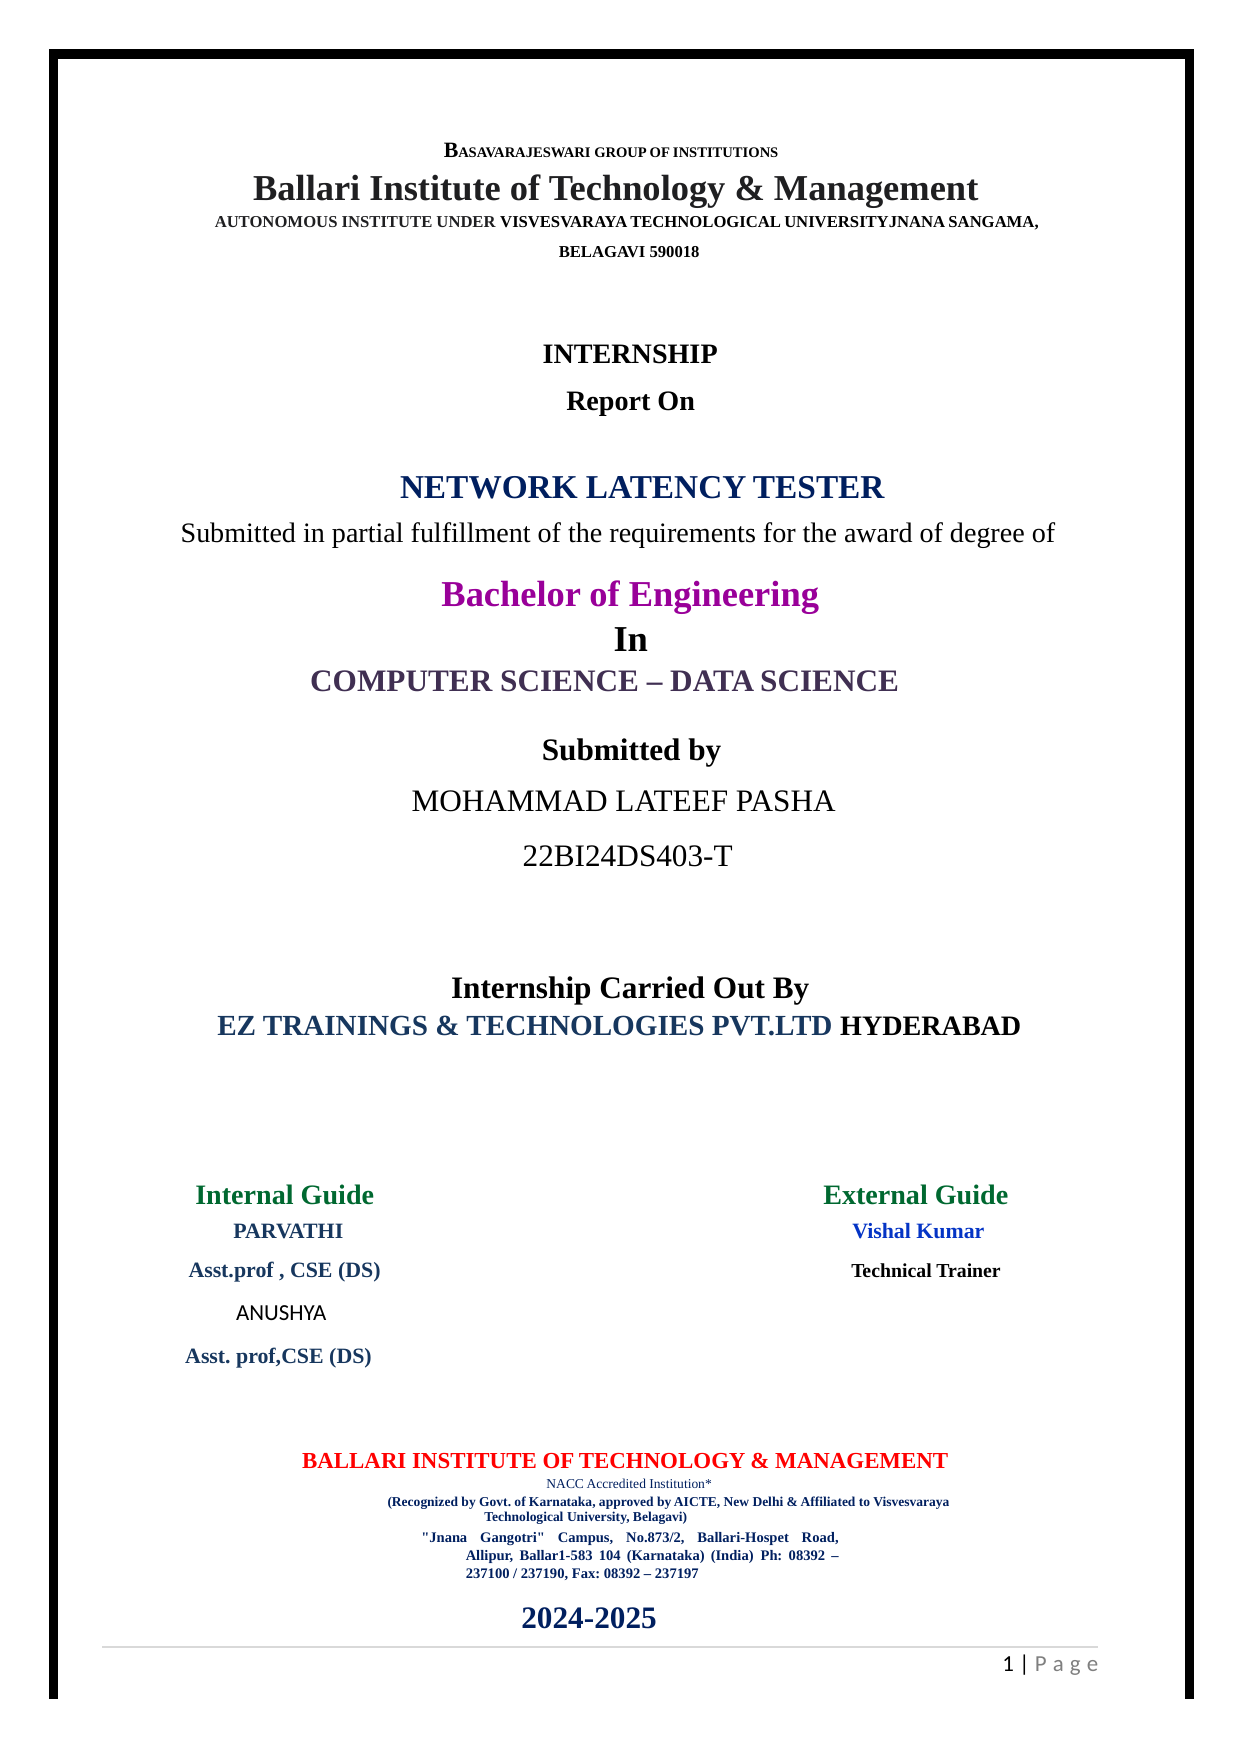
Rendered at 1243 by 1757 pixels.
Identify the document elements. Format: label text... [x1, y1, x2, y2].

text INTERNSHIP [163, 337, 1097, 369]
text COMPUTER SCIENCE – DATA SCIENCE [310, 663, 1098, 698]
subtitle Internship Carried Out By [165, 970, 1095, 1006]
text (Recognized by Govt. of Karnataka, approved by AICTE, New Delhi & Affiliated to Visvesvaraya Technological University, Belagavi) [387, 1495, 952, 1524]
text "Jnana Gangotri" Campus, No.873/2, Ballari-Hospet Road, Allipur, Ballar1-583 104 (Karnataka) (India) Ph: 08392 – 237100 / 237190, Fax: 08392 – 237197 [421, 1528, 839, 1582]
text NACC Accredited Institution* [159, 1475, 1098, 1491]
text Internal Guide External Guide [102, 1178, 1098, 1211]
text Report On [163, 384, 1098, 417]
text Asst.prof , CSE (DS) Technical Trainer [102, 1257, 1098, 1282]
text AUTONOMOUS INSTITUTE UNDER VISVESVARAYA TECHNOLOGICAL UNIVERSITYJNANA SANGAMA, BELAGAVI 590018 [214, 212, 1098, 261]
text Submitted in partial fulfillment of the requirements for the award of degree of [102, 516, 1056, 549]
text In [163, 617, 1098, 659]
text 2024-2025 [162, 1599, 1098, 1635]
subtitle BALLARI INSTITUTE OF TECHNOLOGY & MANAGEMENT [302, 1447, 1098, 1473]
text BASAVARAJESWARI GROUP OF INSTITUTIONS [102, 137, 992, 162]
text EZ TRAININGS & TECHNOLOGIES PVT.LTD HYDERABAD [214, 1008, 1023, 1042]
subtitle NETWORK LATENCY TESTER [341, 467, 1098, 505]
text Bachelor of Engineering [162, 572, 1098, 614]
text Ballari Institute of Technology & Management [102, 166, 992, 208]
text MOHAMMAD LATEEF PASHA [102, 782, 1098, 818]
text Asst. prof,CSE (DS) [102, 1343, 1098, 1368]
subtitle Submitted by [165, 732, 1098, 767]
text 22BI24DS403-T [102, 837, 1098, 873]
text ANUSHYA [102, 1298, 1098, 1326]
text PARVATHI Vishal Kumar [222, 1218, 1098, 1243]
